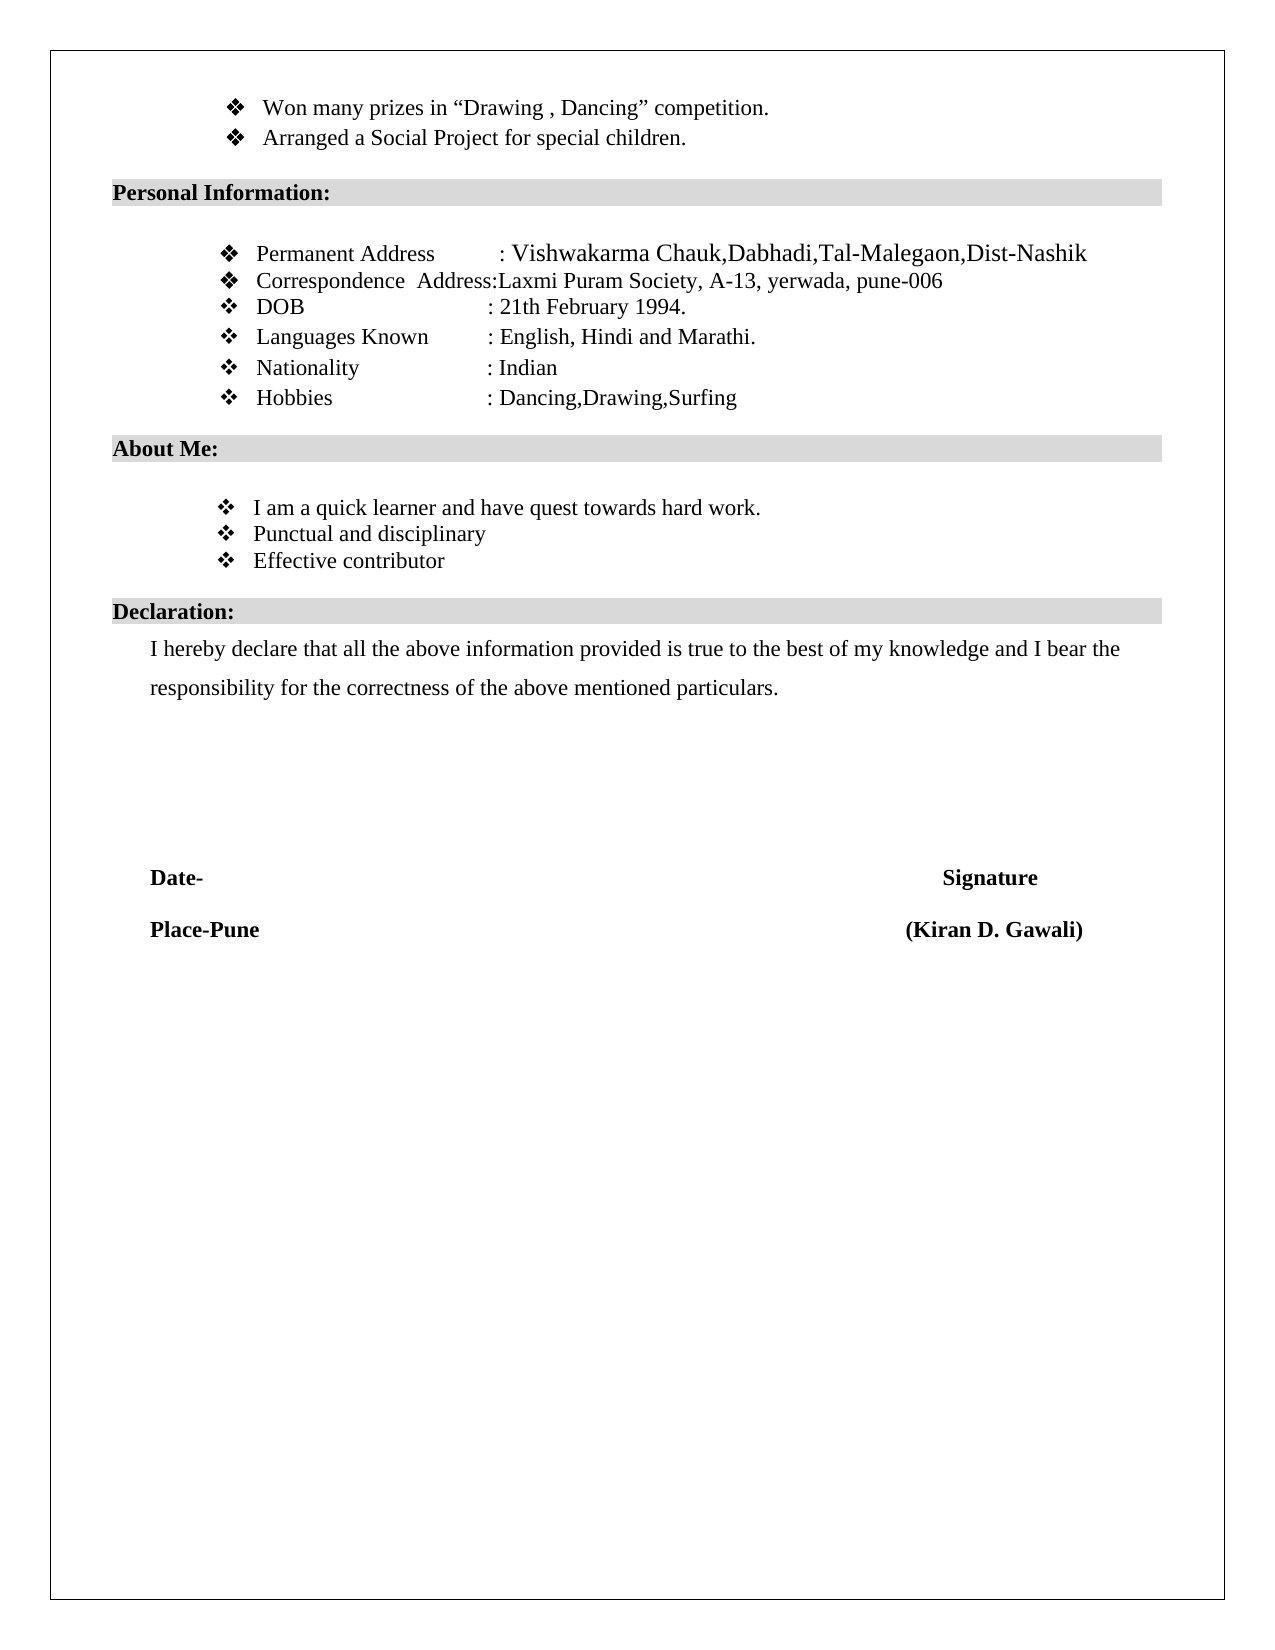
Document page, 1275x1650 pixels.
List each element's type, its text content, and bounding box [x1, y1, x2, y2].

text I hereby declare that all the above information provided is true to the best of my knowledge and I bear the responsibility for the correctness of the above mentioned particulars. [150, 635, 1162, 701]
text Place-Pune (Kiran D. Gawali) [150, 916, 1162, 942]
list Hobbies : Dancing,Drawing,Surfing [219, 384, 1162, 410]
list DOB : 21th February 1994. [219, 293, 1162, 319]
list I am a quick learner and have quest towards hard work. [216, 494, 1162, 521]
subtitle Declaration: [112, 598, 1162, 624]
list Effective contributor [216, 547, 1162, 573]
subtitle About Me: [112, 435, 1162, 462]
text Date- Signature [150, 864, 1162, 891]
list Languages Known : English, Hindi and Marathi. [219, 323, 1162, 350]
list Arranged a Social Project for special children. [225, 124, 1162, 150]
list Nationality : Indian [219, 354, 1162, 380]
list Correspondence Address:Laxmi Puram Society, A-13, yerwada, pune-006 [219, 267, 1162, 293]
subtitle Personal Information: [112, 179, 1162, 206]
list Punctual and disciplinary [216, 521, 1162, 547]
list Won many prizes in “Drawing , Dancing” competition. [225, 94, 1162, 120]
list Permanent Address : Vishwakarma Chauk,Dabhadi,Tal-Malegaon,Dist-Nashik [219, 238, 1162, 267]
